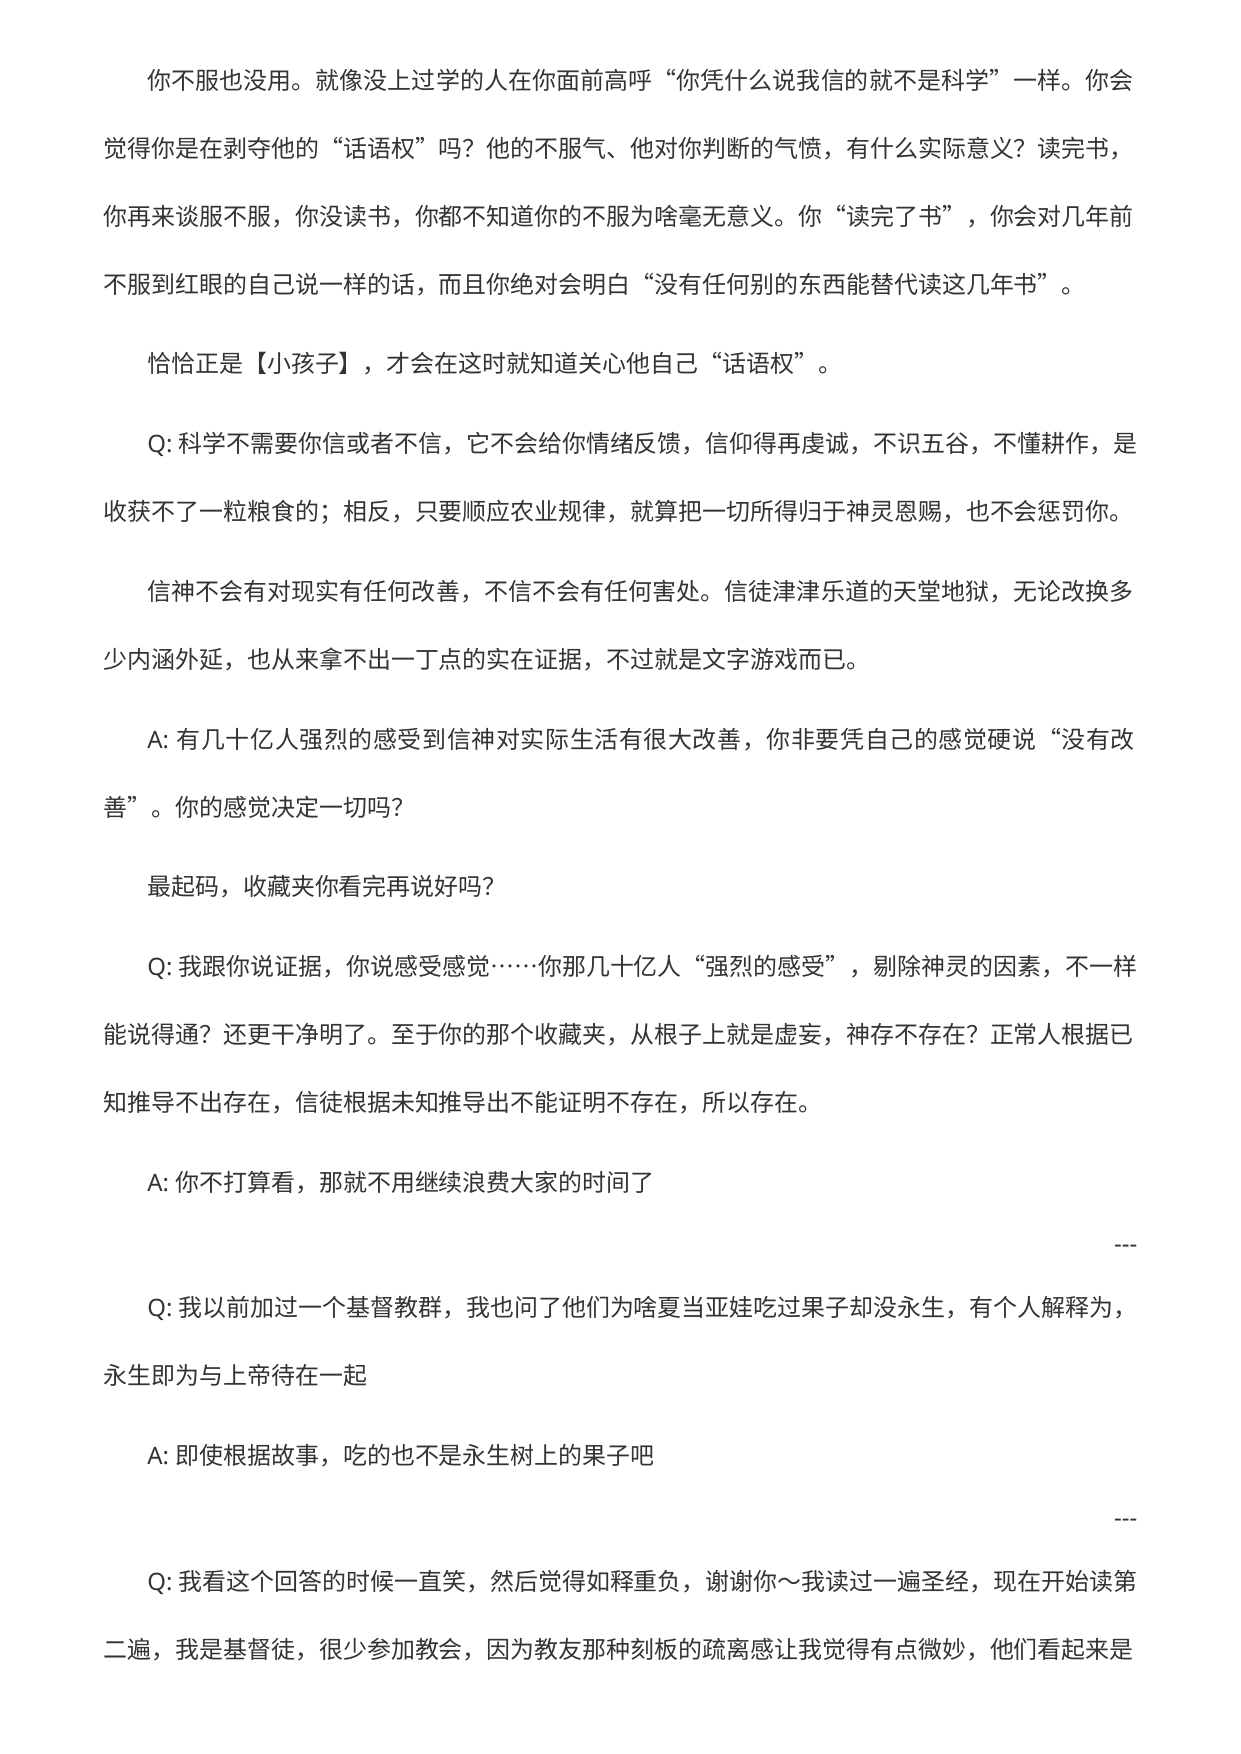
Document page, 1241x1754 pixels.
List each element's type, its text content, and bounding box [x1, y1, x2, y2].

text 你不服也没用。就像没上过学的人在你面前高呼“你凭什么说我信的就不是科学”一样。你会觉得你是在剥夺他的“话语权”吗？他的不服气、他对你判断的气愤，有什么实际意义？读完书，你再来谈服不服，你没读书，你都不知道你的不服为啥毫无意义。你“读完了书”，你会对几年前不服到红眼的自己说一样的话，而且你绝对会明白“没有任何别的东西能替代读这几年书”。 [103, 45, 1137, 317]
text A: 你不打算看，那就不用继续浪费大家的时间了 [103, 1147, 1137, 1215]
text 信神不会有对现实有任何改善，不信不会有任何害处。信徒津津乐道的天堂地狱，无论改换多少内涵外延，也从来拿不出一丁点的实在证据，不过就是文字游戏而已。 [103, 556, 1137, 692]
text Q: 我跟你说证据，你说感受感觉……你那几十亿人“强烈的感受”，剔除神灵的因素，不一样能说得通？还更干净明了。至于你的那个收藏夹，从根子上就是虚妄，神存不存在？正常人根据已知推导不出存在，信徒根据未知推导出不能证明不存在，所以存在。 [103, 931, 1137, 1135]
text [103, 1546, 1137, 1682]
text 最起码，收藏夹你看完再说好吗？ [103, 851, 1137, 919]
text Q: 我以前加过一个基督教群，我也问了他们为啥夏当亚娃吃过果子却没永生，有个人解释为，永生即为与上帝待在一起 [103, 1272, 1137, 1408]
text --- [103, 1227, 1137, 1261]
text A: 有几十亿人强烈的感受到信神对实际生活有很大改善，你非要凭自己的感觉硬说“没有改善”。你的感觉决定一切吗？ [103, 704, 1137, 839]
text A: 即使根据故事，吃的也不是永生树上的果子吧 [103, 1420, 1137, 1488]
text 恰恰正是【小孩子】，才会在这时就知道关心他自己“话语权”。 [103, 328, 1137, 396]
text Q: 科学不需要你信或者不信，它不会给你情绪反馈，信仰得再虔诚，不识五谷，不懂耕作，是收获不了一粒粮食的；相反，只要顺应农业规律，就算把一切所得归于神灵恩赐，也不会惩罚你。 [103, 408, 1137, 544]
text --- [103, 1500, 1137, 1534]
